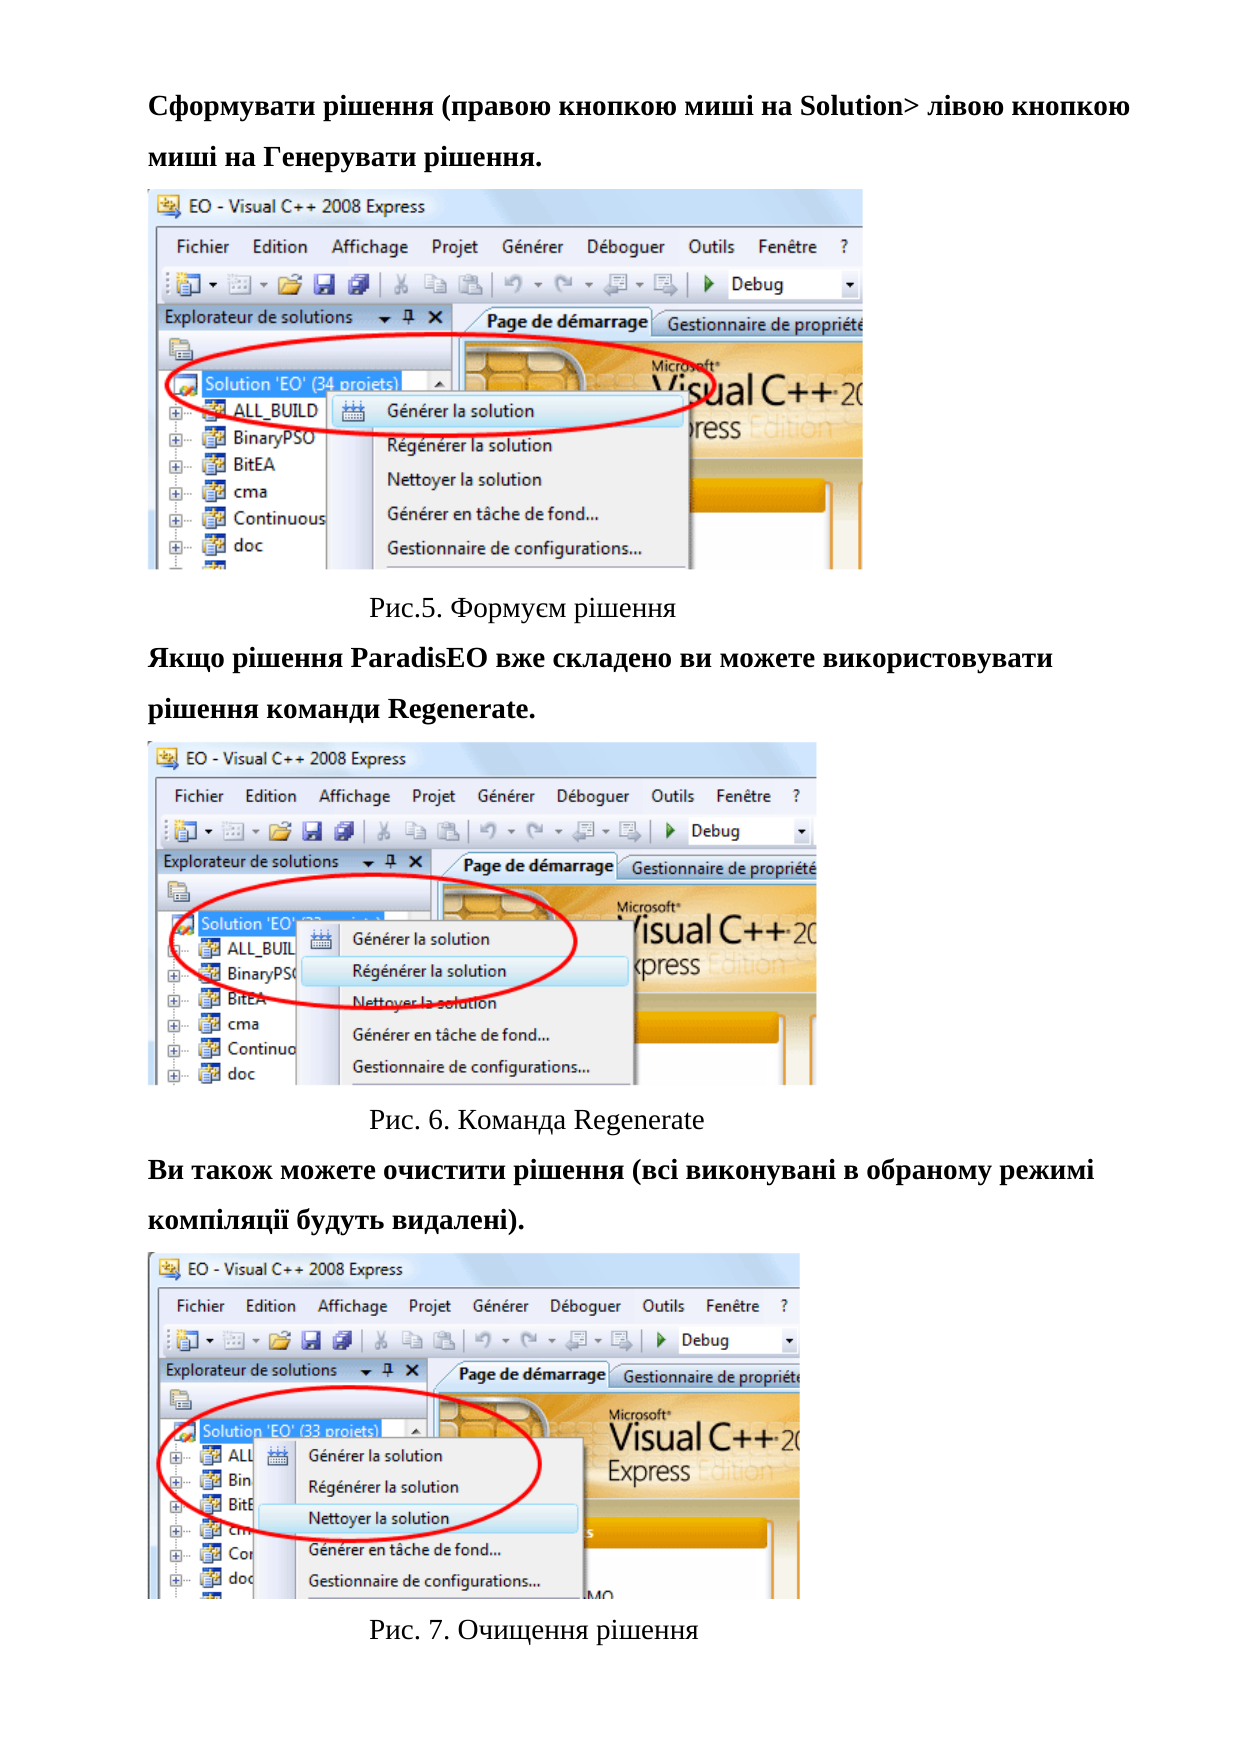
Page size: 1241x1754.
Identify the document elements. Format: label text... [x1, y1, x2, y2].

text Рис.5. Формуєм рішення [295, 590, 1152, 624]
picture [147, 189, 863, 577]
text Рис. 7. Очищення рішення [295, 1612, 1152, 1646]
picture [147, 1252, 804, 1599]
text Рис. 6. Команда Regenerate [295, 1102, 1152, 1135]
text Якщо рішення ParadisEO вже складено ви можете використовувати рішення команди Regenerate. [148, 641, 1152, 724]
picture [147, 741, 818, 1088]
text Ви також можете очистити рішення (всі виконувані в обраному режимі компіляції будуть видалені). [148, 1152, 1152, 1236]
text Сформувати рішення (правою кнопкою миші на Solution> лівою кнопкою миші на Генерувати рішення. [148, 88, 1152, 172]
